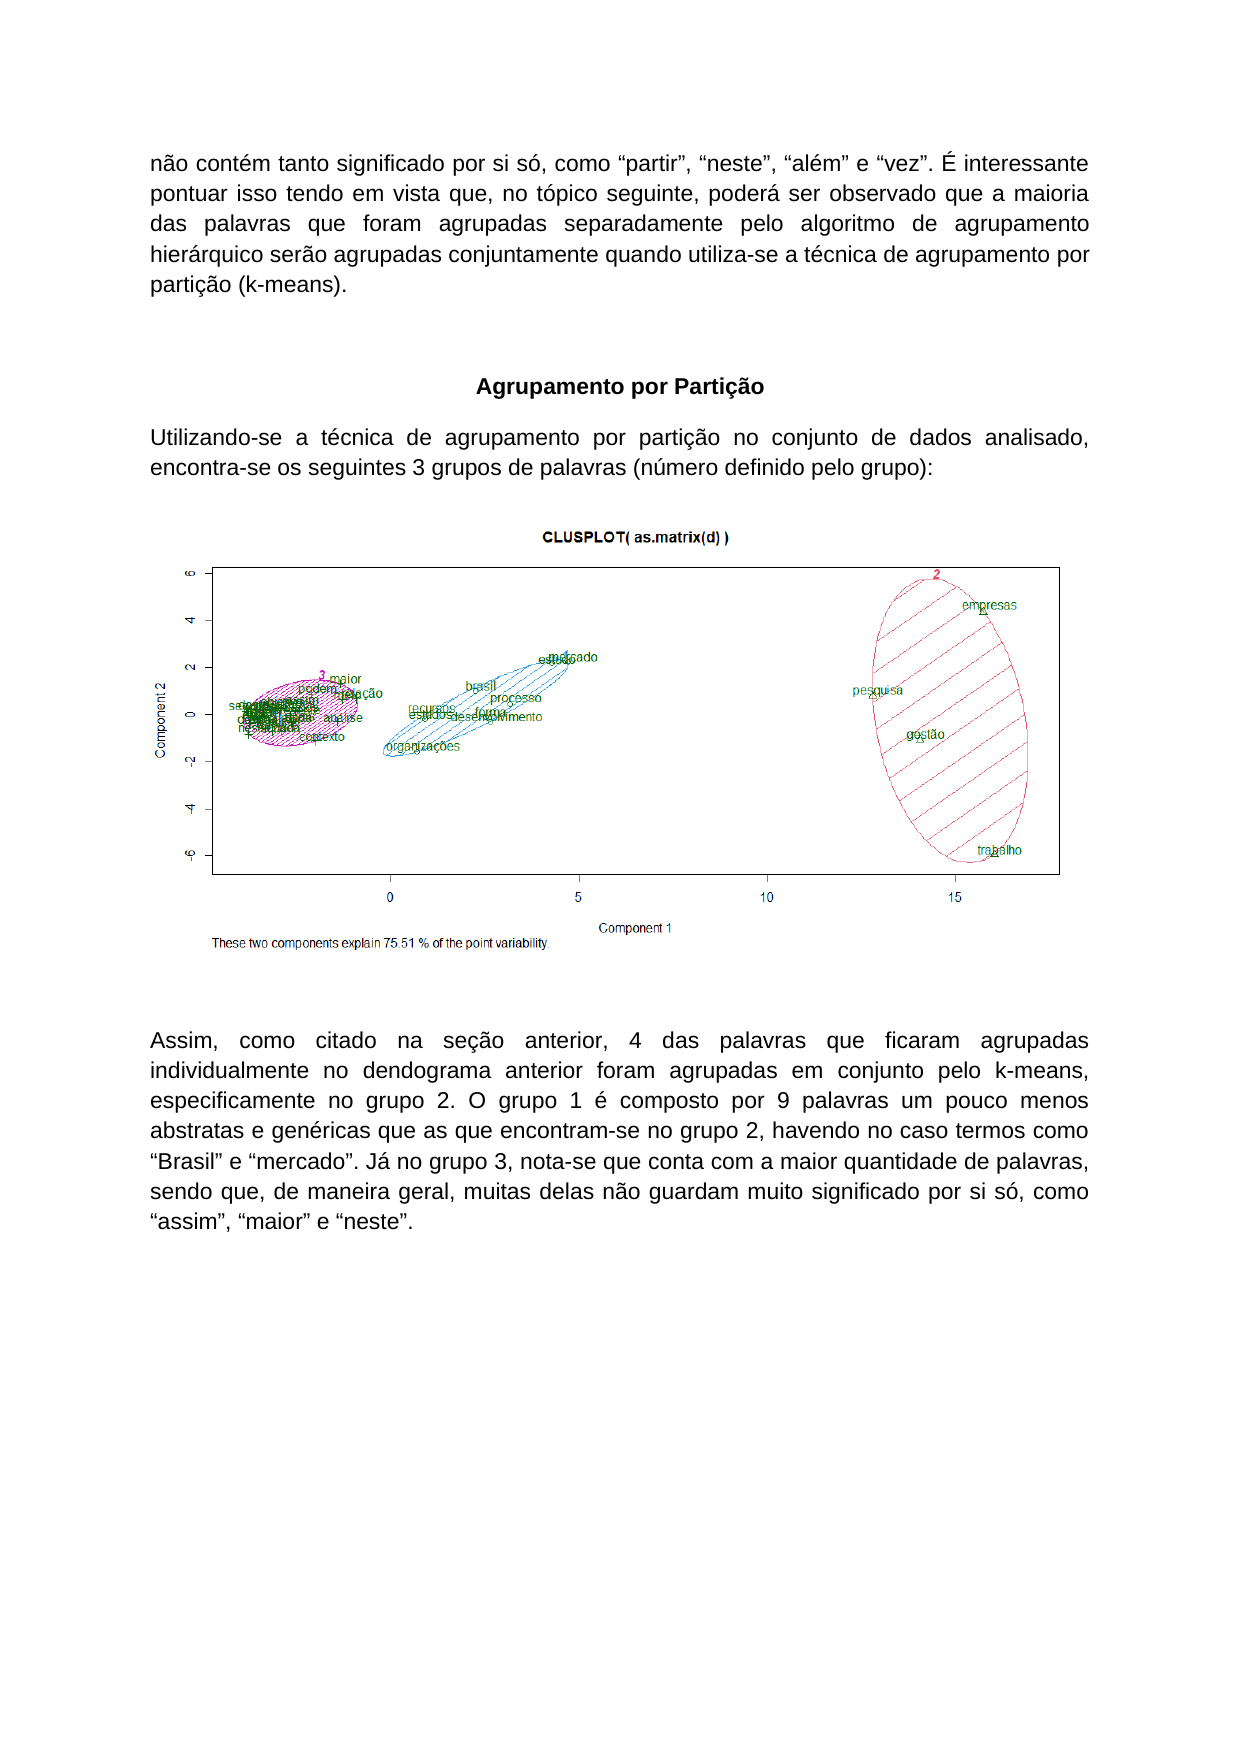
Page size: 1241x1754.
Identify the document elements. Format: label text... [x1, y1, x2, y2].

text Agrupamento por Partição [150, 373, 1090, 399]
text Assim, como citado na seção anterior, 4 das palavras que ficaram agrupadas individualmente no dendograma anterior foram agrupadas em conjunto pelo k-means, especificamente no grupo 2. O grupo 1 é composto por 9 palavras um pouco menos abstratas e genéricas que as que encontram-se no grupo 2, havendo no caso termos como “Brasil” e “mercado”. Já no grupo 3, nota-se que conta com a maior quantidade de palavras, sendo que, de maneira geral, muitas delas não guardam muito significado por si só, como “assim”, “maior” e “neste”. [150, 1027, 1090, 1234]
picture [150, 505, 1091, 951]
text Utilizando-se a técnica de agrupamento por partição no conjunto de dados analisado, encontra-se os seguintes 3 grupos de palavras (número definido pelo grupo): [150, 424, 1090, 481]
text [150, 150, 1090, 297]
